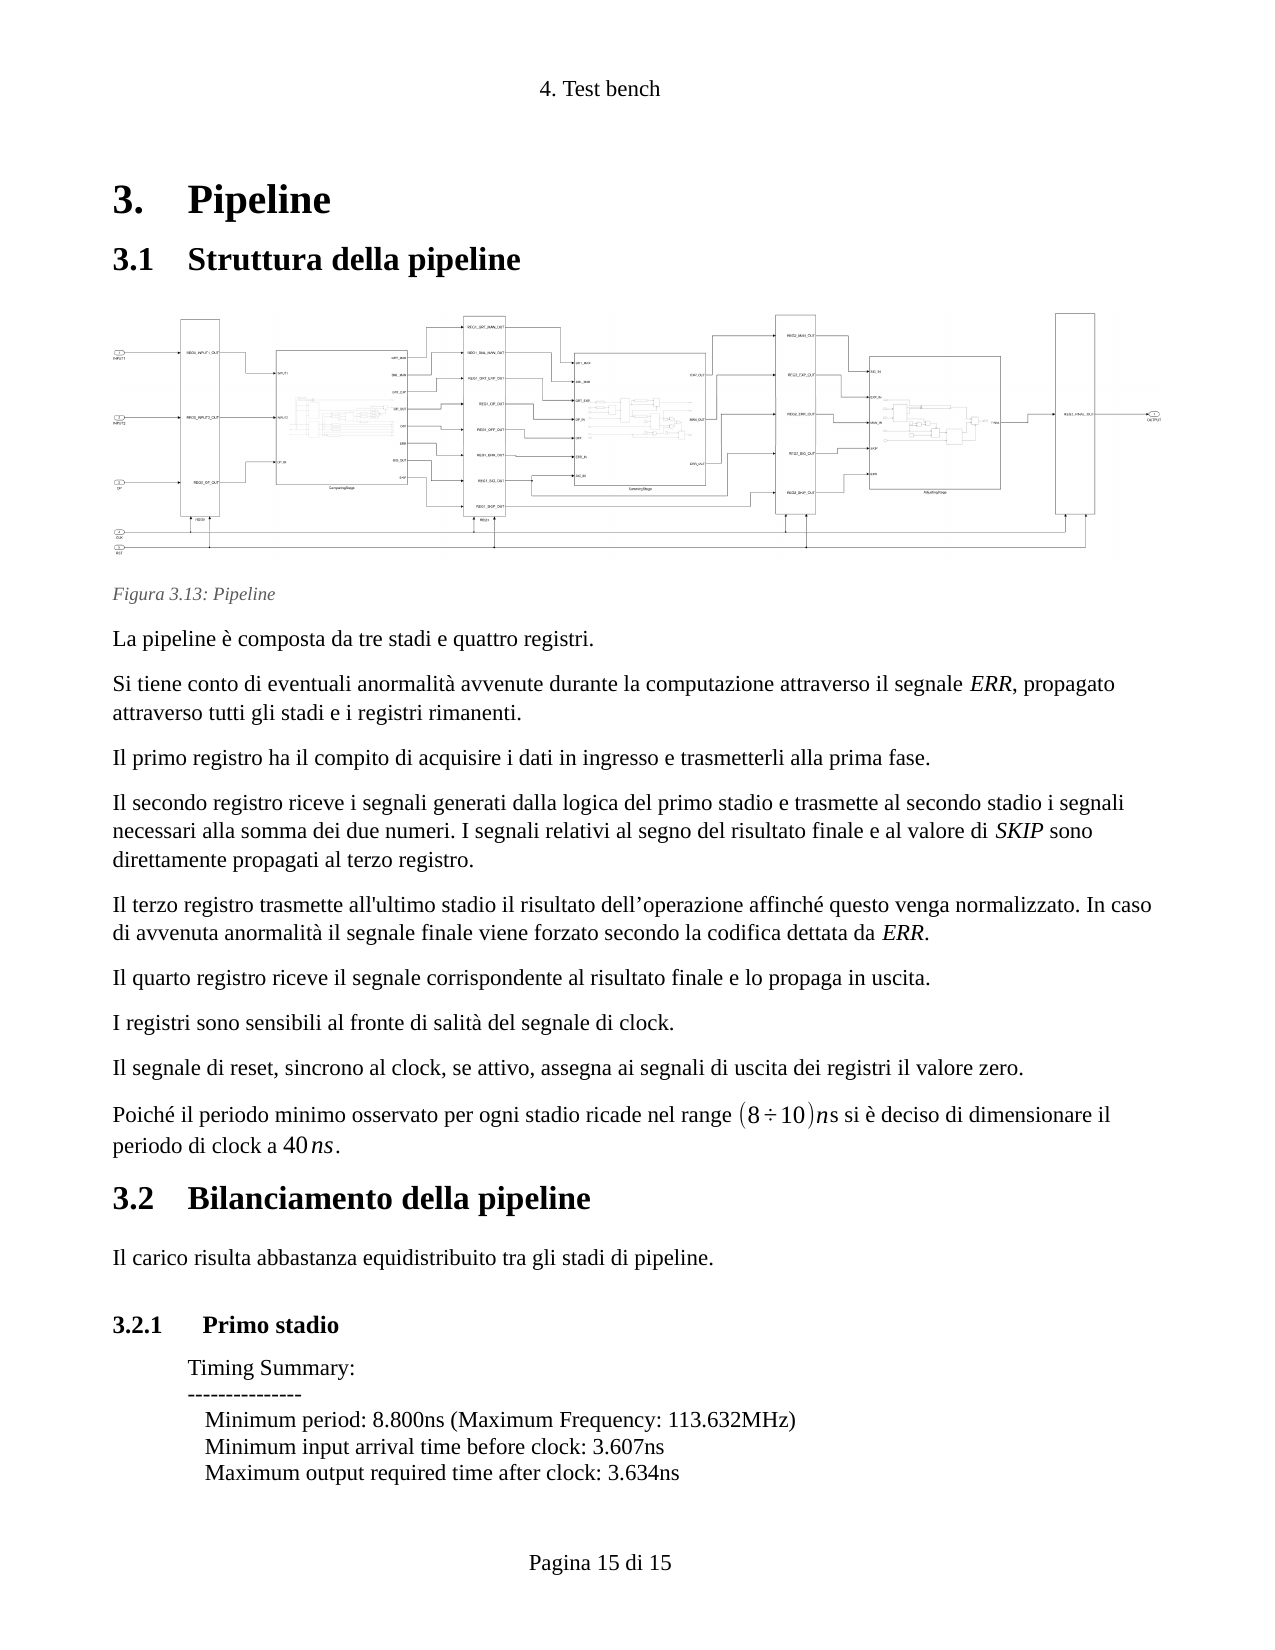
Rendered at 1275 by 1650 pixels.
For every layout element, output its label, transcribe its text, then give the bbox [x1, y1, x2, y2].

subtitle Struttura della pipeline [112, 239, 1162, 277]
text Il segnale di reset, sincrono al clock, se attivo, assegna ai segnali di uscita dei registri il valore zero. [112, 1054, 1162, 1081]
text --------------- [187, 1380, 1162, 1407]
text Timing Summary: [187, 1354, 1162, 1380]
text Il terzo registro trasmette all'ultimo stadio il risultato dell’operazione affinché questo venga normalizzato. In caso di avvenuta anormalità il segnale finale viene forzato secondo la codifica dettata da ERR. [112, 891, 1162, 946]
text Si tiene conto di eventuali anormalità avvenute durante la computazione attraverso il segnale ERR, propagato attraverso tutti gli stadi e i registri rimanenti. [112, 670, 1162, 725]
text Il carico risulta abbastanza equidistribuito tra gli stadi di pipeline. [112, 1244, 1162, 1271]
text La pipeline è composta da tre stadi e quattro registri. [112, 625, 1162, 651]
text I registri sono sensibili al fronte di salità del segnale di clock. [112, 1009, 1162, 1036]
picture [112, 305, 1162, 564]
text Il secondo registro riceve i segnali generati dalla logica del primo stadio e trasmette al secondo stadio i segnali necessari alla somma dei due numeri. I segnali relativi al segno del risultato finale e al valore di SKIP sono direttamente propagati al terzo registro. [112, 789, 1162, 872]
subtitle Primo stadio [112, 1310, 1162, 1339]
text Poiché il periodo minimo osservato per ogni stadio ricade nel range s si è deciso di dimensionare il periodo di clock a . [112, 1099, 1162, 1159]
subtitle Pipeline [112, 175, 1162, 223]
text Maximum output required time after clock: 3.634ns [187, 1459, 1162, 1486]
subtitle Bilanciamento della pipeline [112, 1178, 1162, 1216]
text Minimum period: 8.800ns (Maximum Frequency: 113.632MHz) [187, 1407, 1162, 1433]
text Minimum input arrival time before clock: 3.607ns [187, 1433, 1162, 1459]
text Il quarto registro riceve il segnale corrispondente al risultato finale e lo propaga in uscita. [112, 964, 1162, 991]
text Il primo registro ha il compito di acquisire i dati in ingresso e trasmetterli alla prima fase. [112, 744, 1162, 770]
